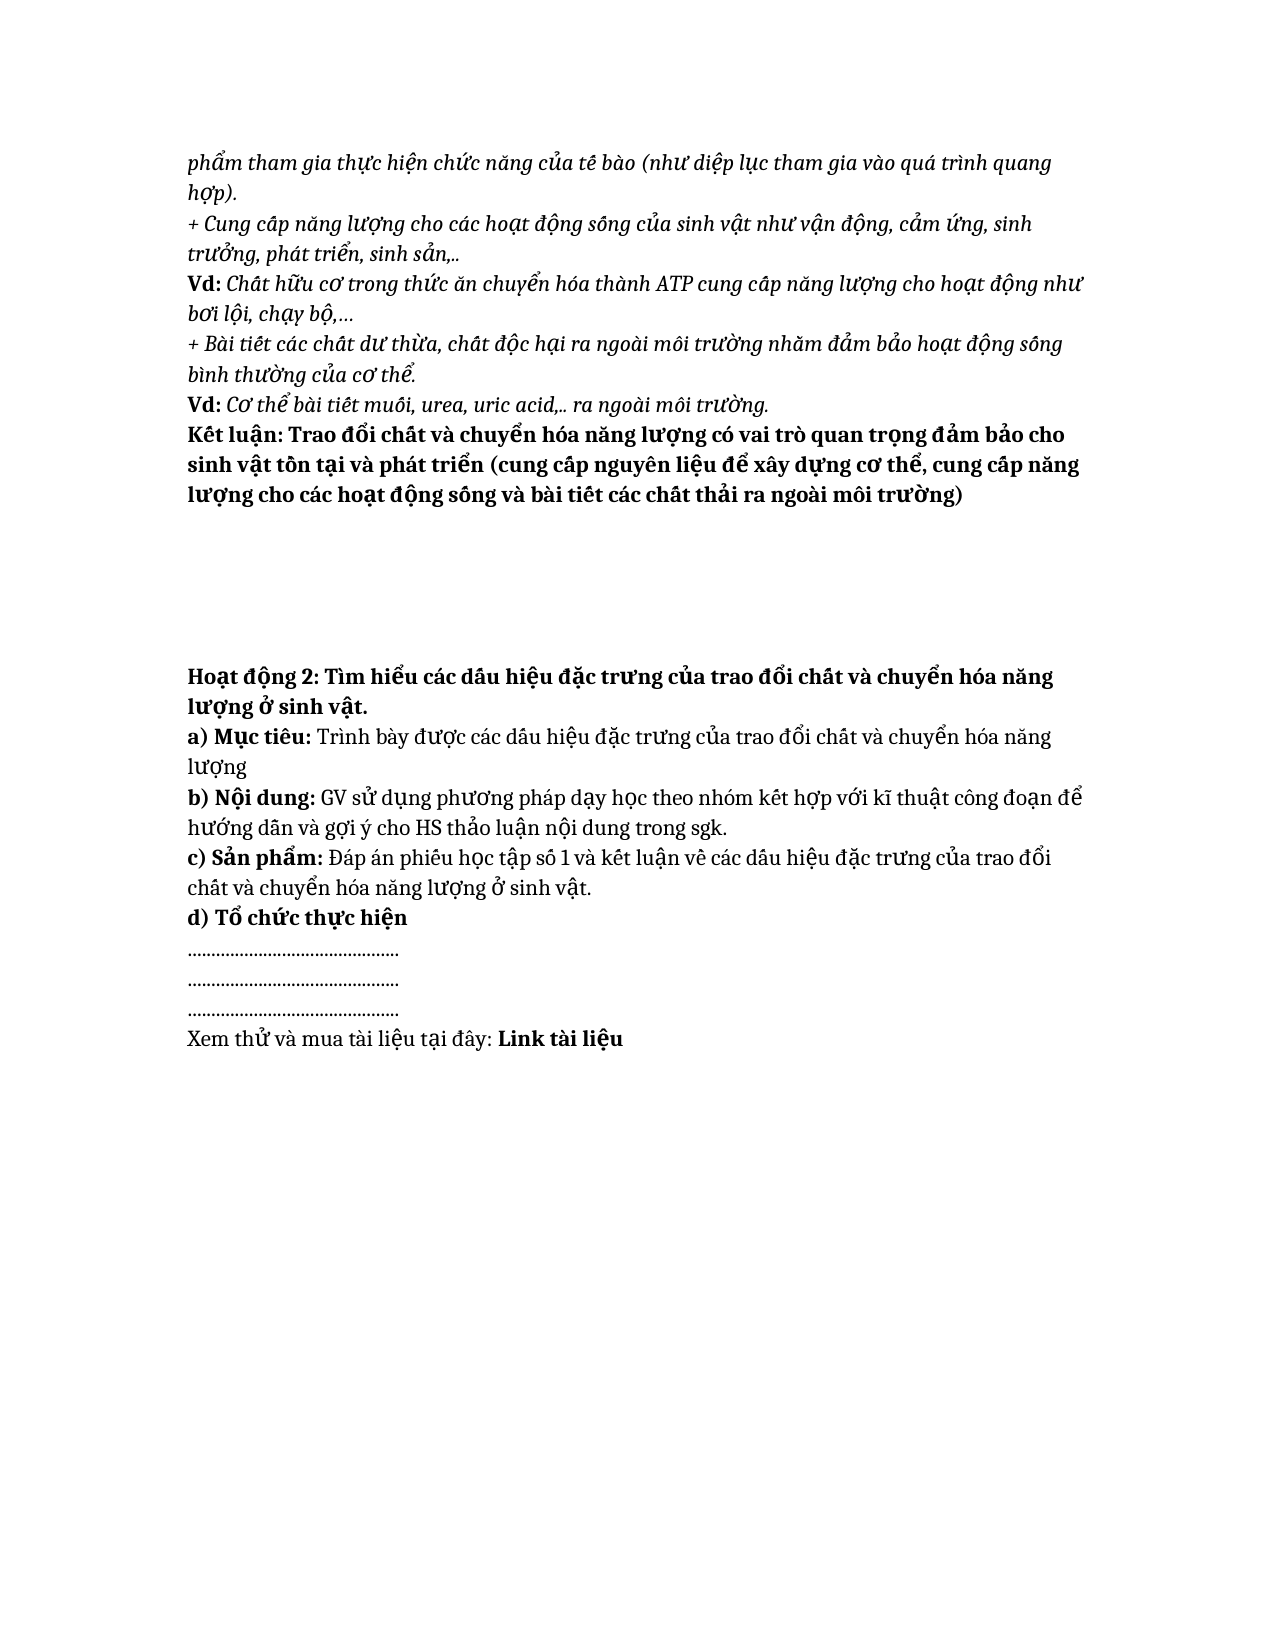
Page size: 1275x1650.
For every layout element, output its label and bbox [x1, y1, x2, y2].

text [187, 150, 1087, 1083]
